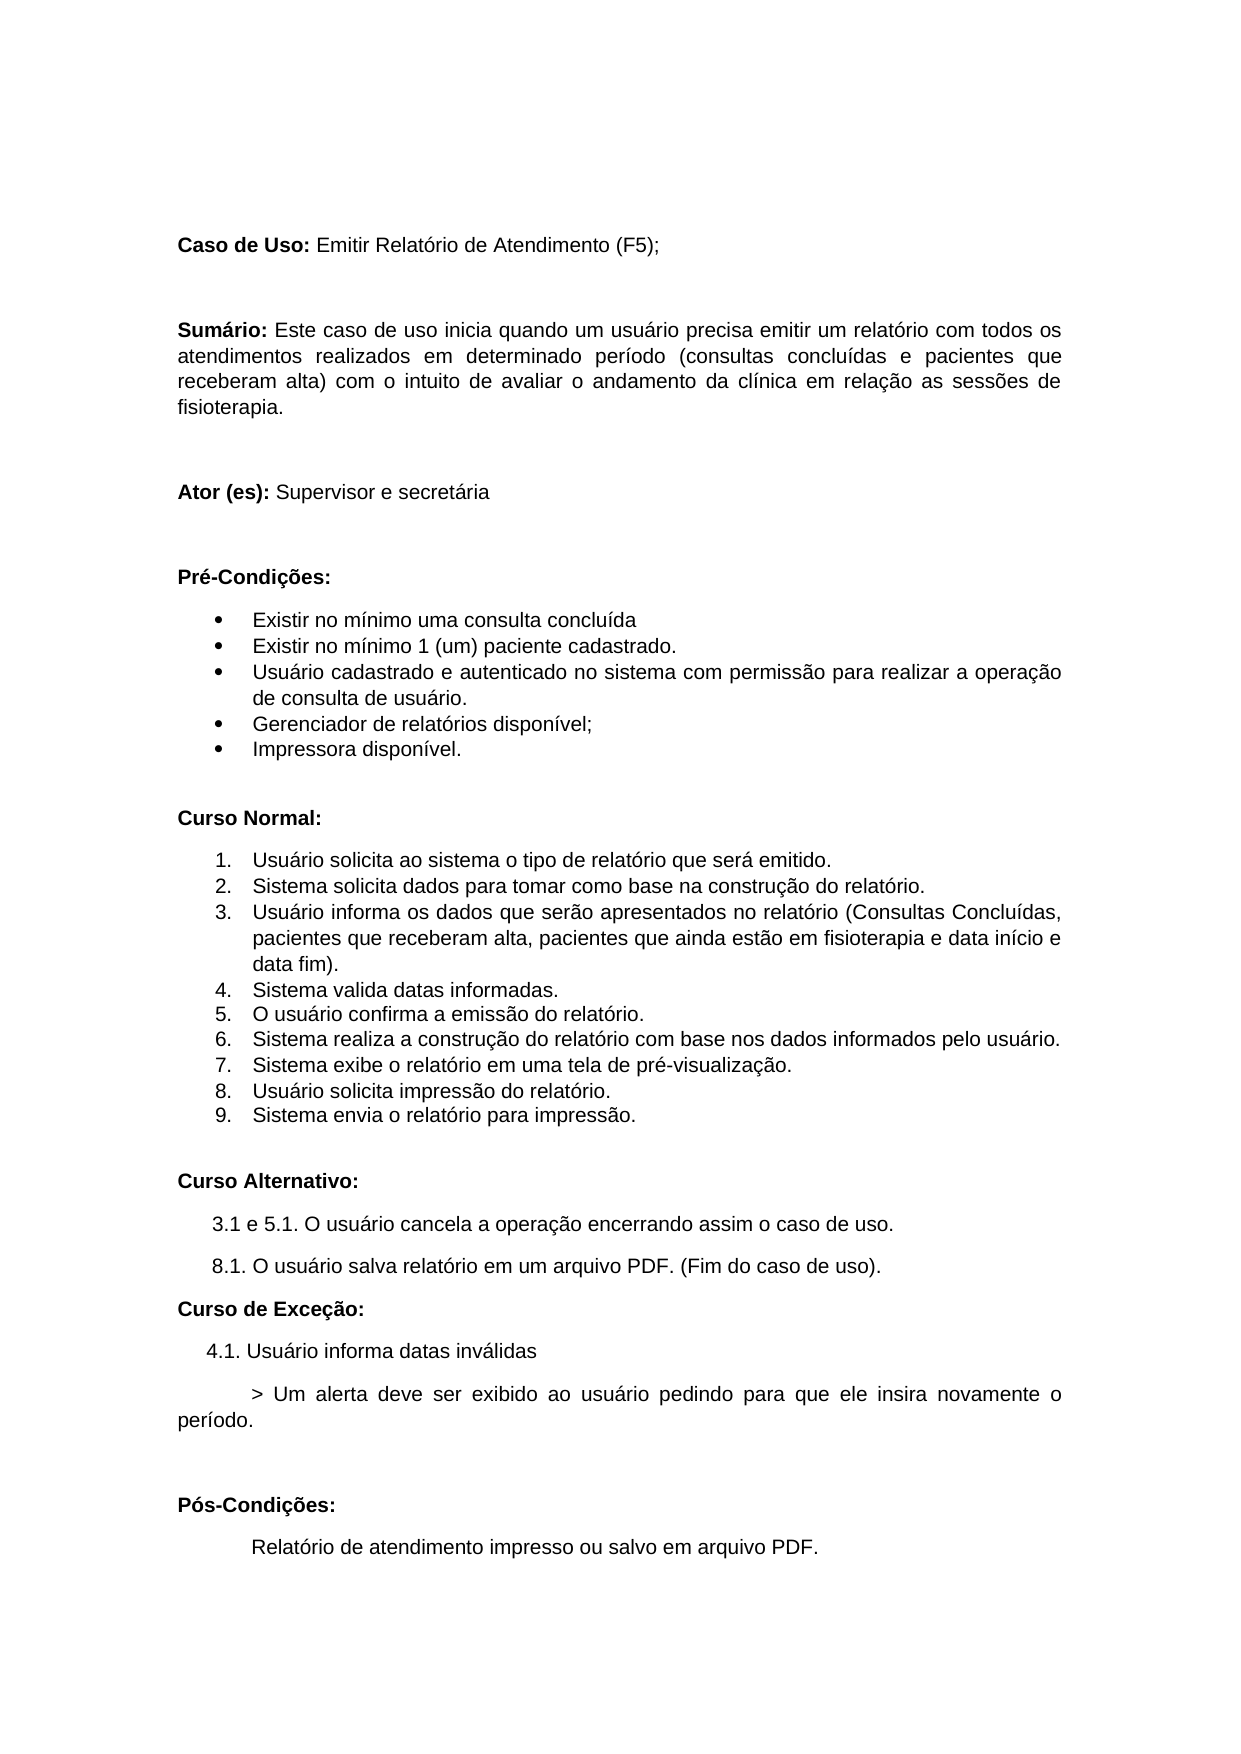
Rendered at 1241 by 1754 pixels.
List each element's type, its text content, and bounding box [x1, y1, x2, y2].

list Sistema exibe o relatório em uma tela de pré-visualização. [215, 1053, 1063, 1077]
text Caso de Uso: Emitir Relatório de Atendimento (F5); [177, 233, 1063, 257]
list Sistema realiza a construção do relatório com base nos dados informados pelo usuário. [215, 1027, 1063, 1051]
list Usuário cadastrado e autenticado no sistema com permissão para realizar a operação de consulta de usuário. [215, 659, 1063, 709]
list Gerenciador de relatórios disponível; [215, 711, 1063, 735]
text 8.1. O usuário salva relatório em um arquivo PDF. (Fim do caso de uso). [177, 1254, 1063, 1278]
text 4.1. Usuário informa datas inválidas [177, 1339, 1063, 1363]
list Existir no mínimo 1 (um) paciente cadastrado. [215, 634, 1063, 658]
text Pós-Condições: [177, 1493, 1063, 1517]
text Curso Normal: [177, 806, 1063, 830]
text Curso Alternativo: [177, 1169, 1063, 1193]
list O usuário confirma a emissão do relatório. [215, 1001, 1063, 1025]
text Ator (es): Supervisor e secretária [177, 480, 1063, 504]
text > Um alerta deve ser exibido ao usuário pedindo para que ele insira novamente o período. [177, 1382, 1063, 1432]
text Sumário: Este caso de uso inicia quando um usuário precisa emitir um relatório com todos os atendimentos realizados em determinado período (consultas concluídas e pacientes que receberam alta) com o intuito de avaliar o andamento da clínica em relação as sessões de fisioterapia. [177, 318, 1063, 419]
list Usuário solicita ao sistema o tipo de relatório que será emitido. [215, 848, 1063, 872]
text 3.1 e 5.1. O usuário cancela a operação encerrando assim o caso de uso. [177, 1212, 1063, 1236]
list Sistema envia o relatório para impressão. [215, 1103, 1128, 1127]
list Sistema solicita dados para tomar como base na construção do relatório. [215, 874, 1063, 898]
list Impressora disponível. [215, 737, 1063, 761]
text Curso de Exceção: [177, 1297, 1063, 1321]
list Usuário solicita impressão do relatório. [215, 1079, 1128, 1103]
list Sistema valida datas informadas. [215, 977, 1128, 1001]
list Usuário informa os dados que serão apresentados no relatório (Consultas Concluídas, pacientes que receberam alta, pacientes que ainda estão em fisioterapia e data início e data fim). [215, 900, 1063, 976]
text Pré-Condições: [177, 565, 1063, 589]
list Existir no mínimo uma consulta concluída [215, 608, 1063, 632]
text Relatório de atendimento impresso ou salvo em arquivo PDF. [177, 1535, 1063, 1559]
